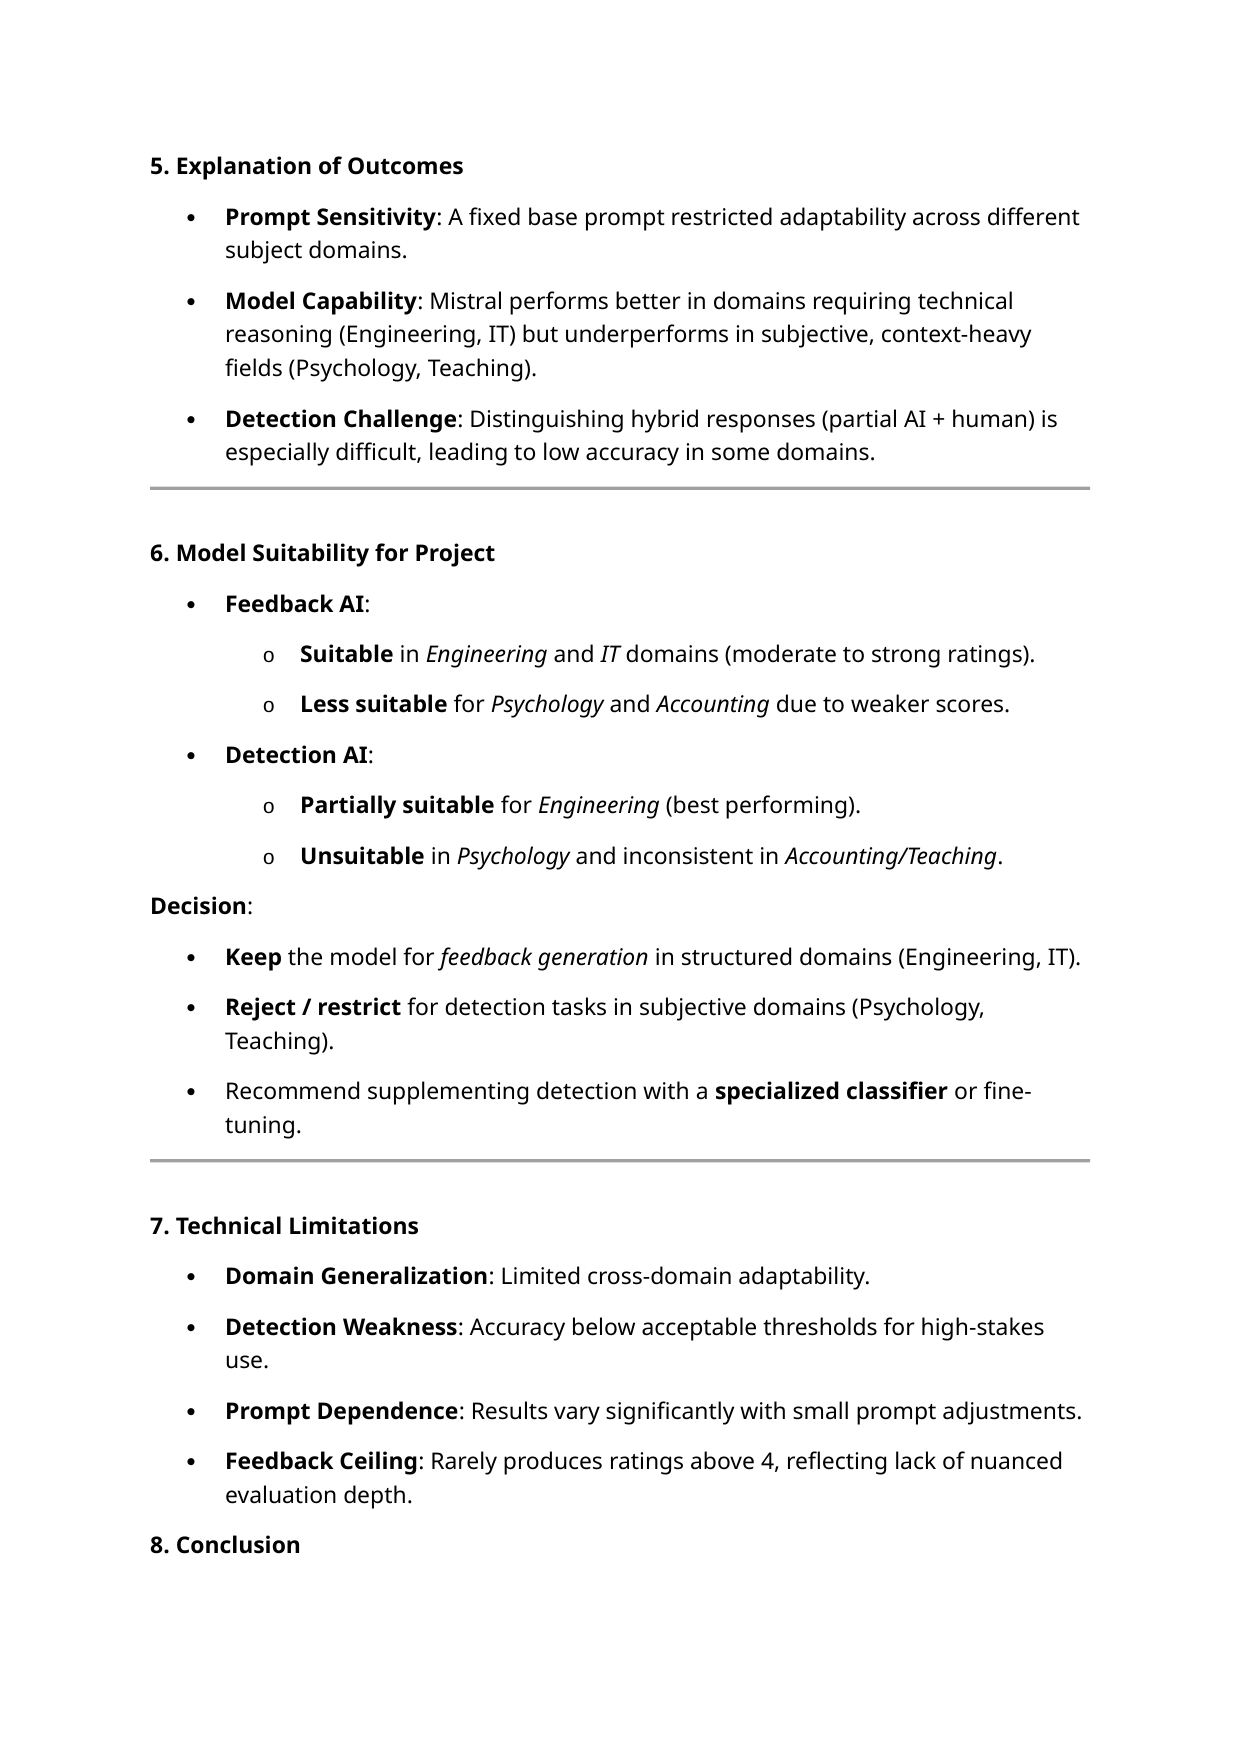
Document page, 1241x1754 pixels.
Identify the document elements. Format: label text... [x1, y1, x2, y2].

list Suitable in Engineering and IT domains (moderate to strong ratings). [262, 638, 1090, 669]
list Unsuitable in Psychology and inconsistent in Accounting/Teaching. [262, 839, 1090, 871]
text 6. Model Suitability for Project [150, 537, 1090, 568]
list Less suitable for Psychology and Accounting due to weaker scores. [262, 688, 1090, 719]
list Prompt Dependence: Results vary significantly with small prompt adjustments. [187, 1394, 1090, 1426]
list Partially suitable for Engineering (best performing). [262, 789, 1090, 820]
list Prompt Sensitivity: A fixed base prompt restricted adaptability across different subject domains. [187, 200, 1090, 265]
text 7. Technical Limitations [150, 1209, 1090, 1241]
list Feedback AI: [187, 587, 1090, 619]
list Domain Generalization: Limited cross-domain adaptability. [187, 1260, 1090, 1291]
list Reject / restrict for detection tasks in subjective domains (Psychology, Teaching). [187, 991, 1090, 1056]
list Model Capability: Mistral performs better in domains requiring technical reasoning (Engineering, IT) but underperforms in subjective, context-heavy fields (Psychology, Teaching). [187, 284, 1090, 383]
list Keep the model for feedback generation in structured domains (Engineering, IT). [187, 940, 1090, 972]
text 8. Conclusion [150, 1529, 1090, 1560]
text Decision: [150, 890, 1090, 921]
list Recommend supplementing detection with a specialized classifier or fine-tuning. [187, 1075, 1090, 1140]
text 5. Explanation of Outcomes [150, 150, 1090, 181]
list Detection Weakness: Accuracy below acceptable thresholds for high-stakes use. [187, 1310, 1090, 1375]
list Detection Challenge: Distinguishing hybrid responses (partial AI + human) is especially difficult, leading to low accuracy in some domains. [187, 402, 1090, 467]
list Detection AI: [187, 739, 1090, 770]
list Feedback Ceiling: Rarely produces ratings above 4, reflecting lack of nuanced evaluation depth. [187, 1445, 1090, 1510]
